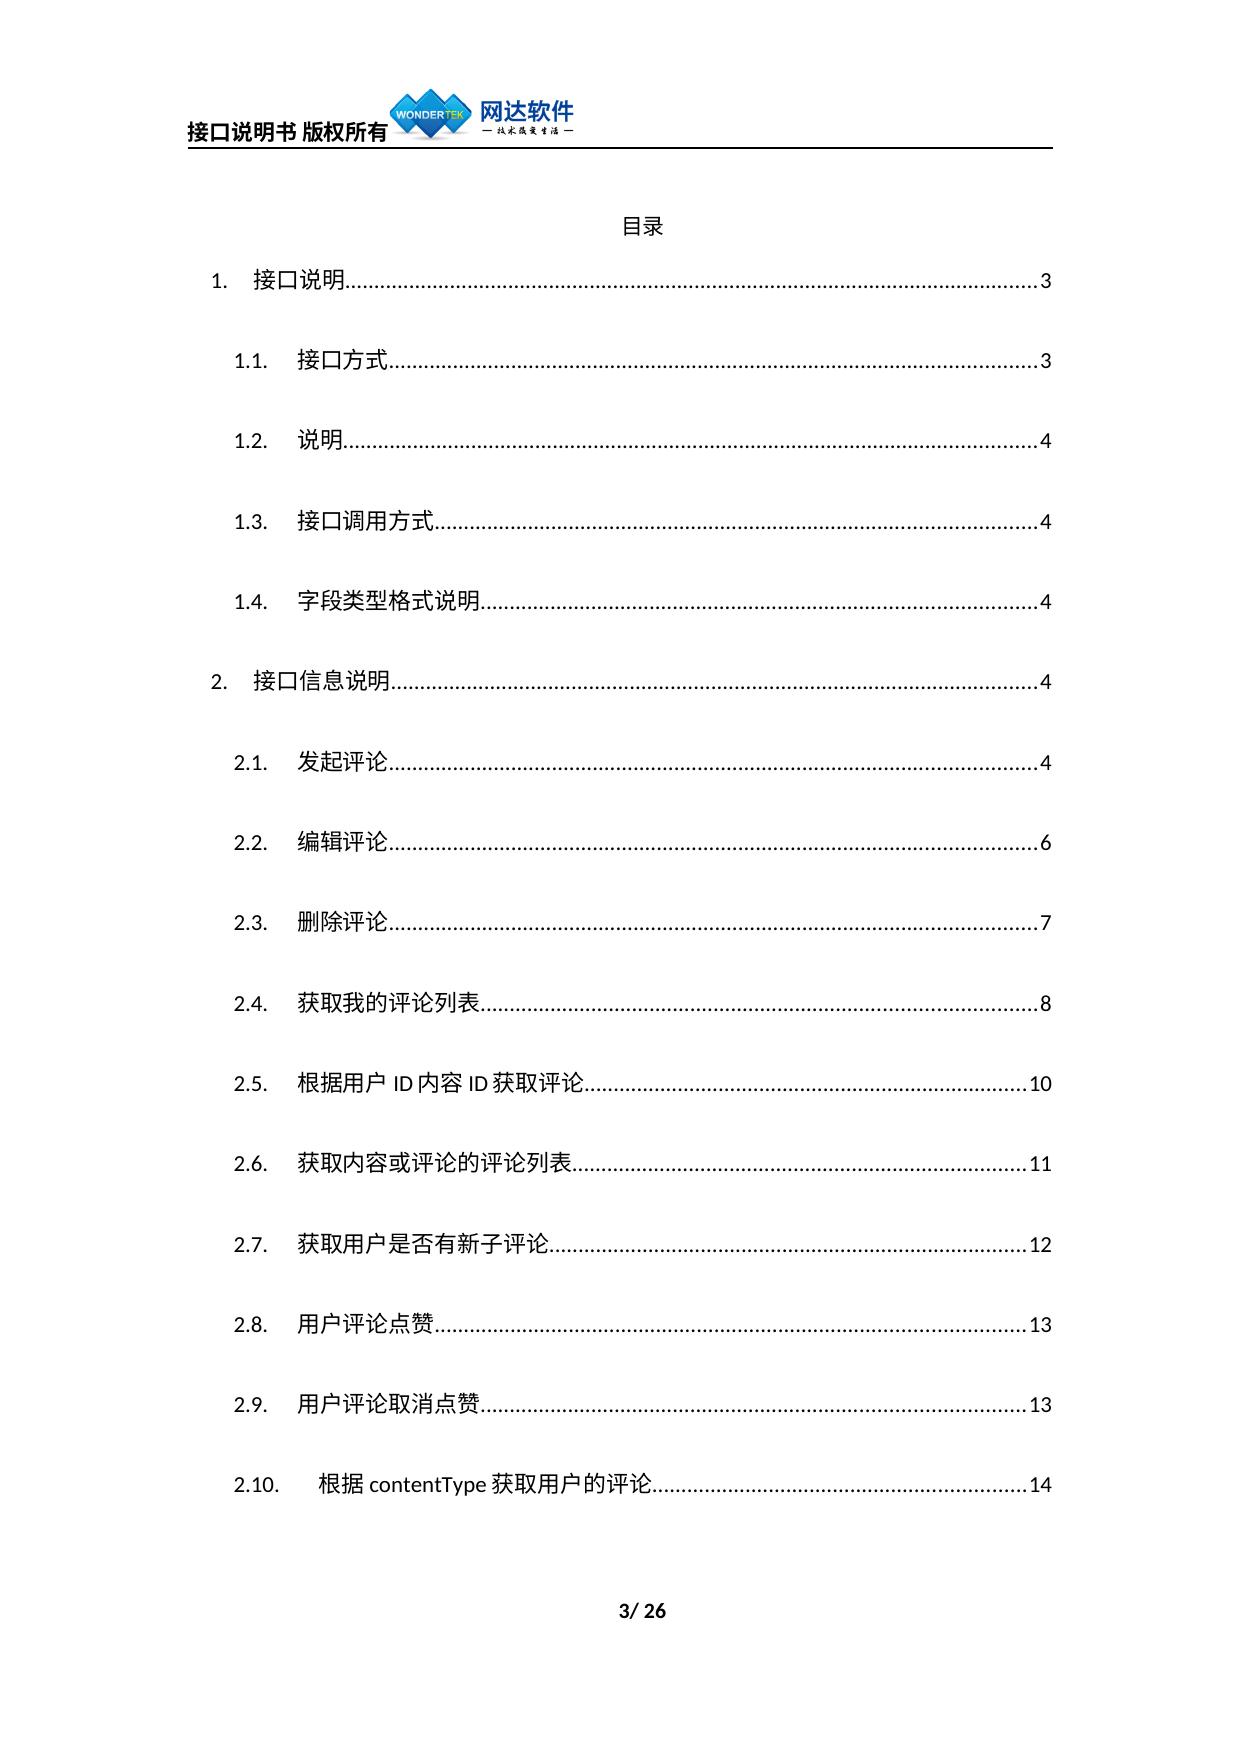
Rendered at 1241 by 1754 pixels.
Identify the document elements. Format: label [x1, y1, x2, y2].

picture [389, 88, 574, 141]
